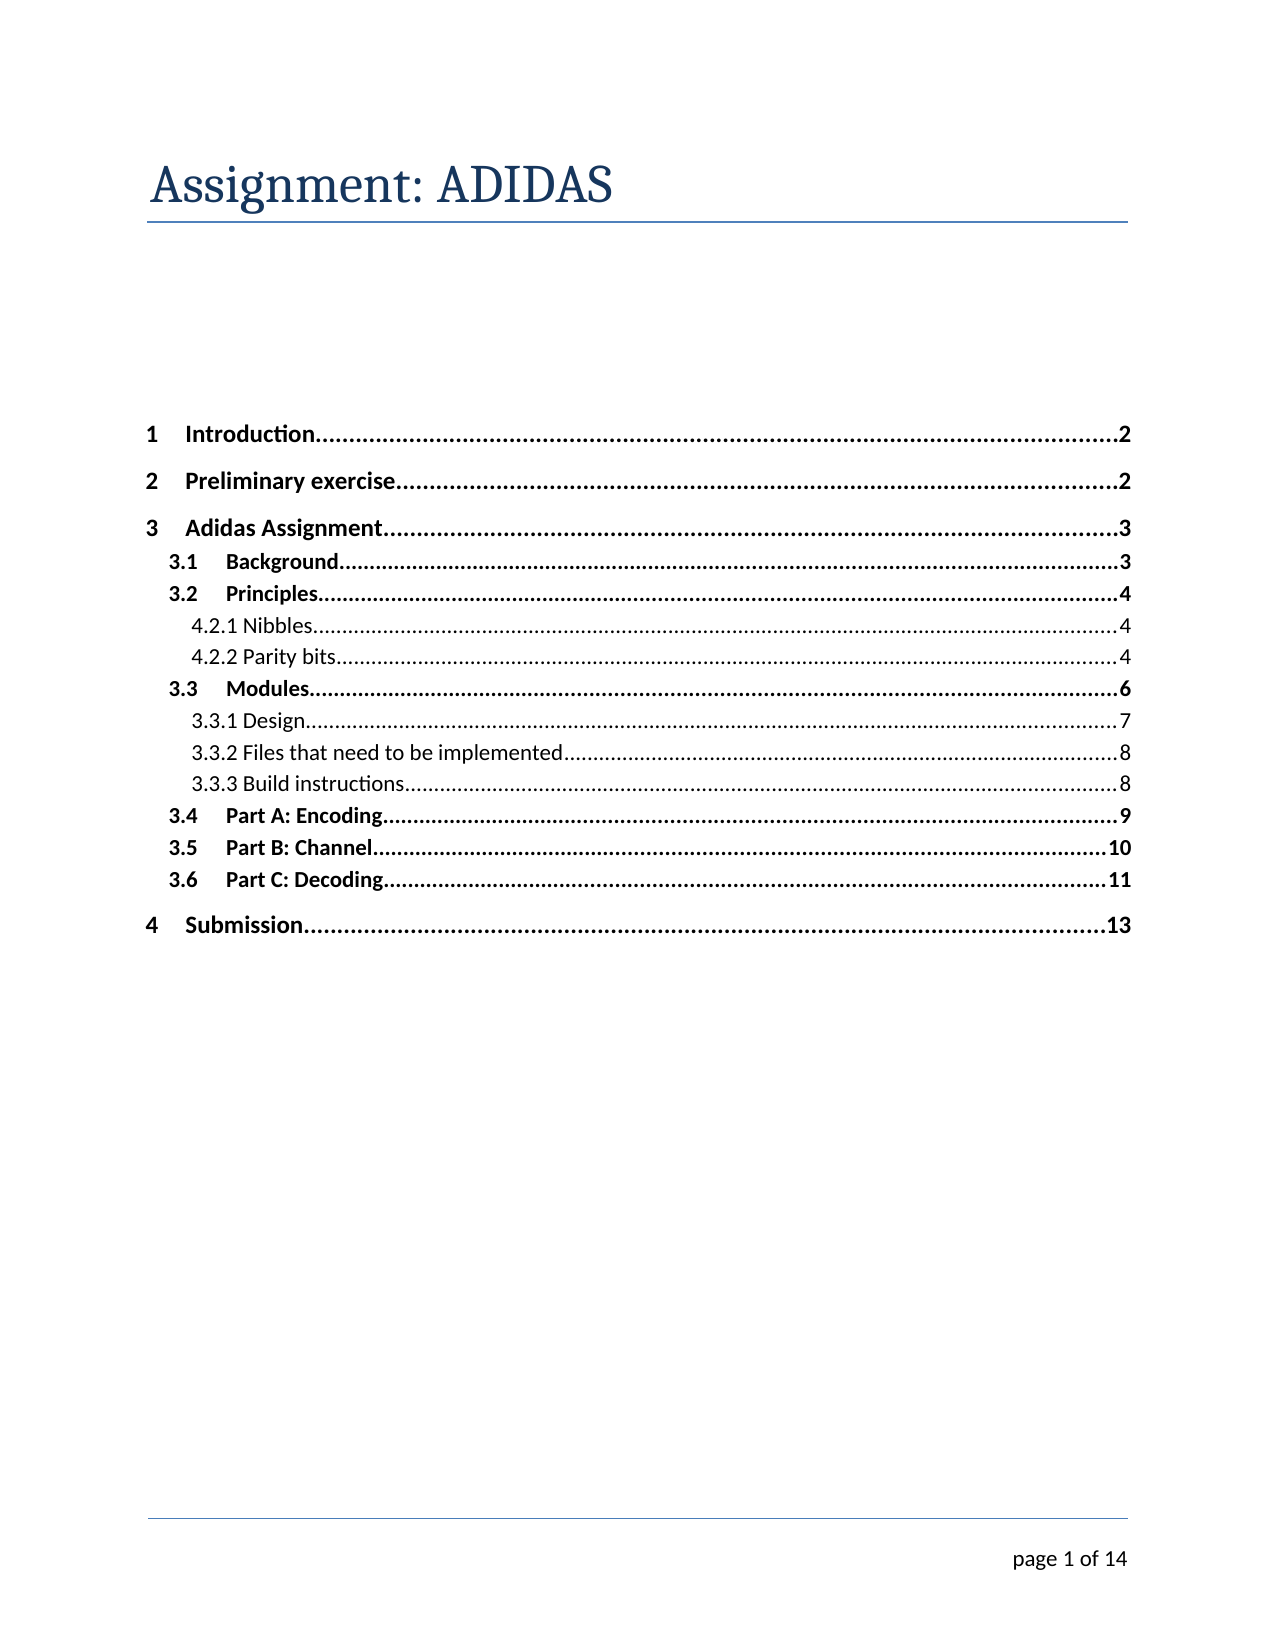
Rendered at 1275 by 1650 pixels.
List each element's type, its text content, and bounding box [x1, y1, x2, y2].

text 4.2.1 Nibbles 4 [191, 611, 1132, 639]
text 4.2.2 Parity bits 4 [191, 642, 1132, 671]
text 3 Adidas Assignment 3 [145, 512, 1132, 543]
text 3.3 Modules 6 [168, 674, 1132, 702]
text 3.5 Part B: Channel 10 [168, 833, 1132, 861]
text 3.6 Part C: Decoding 11 [168, 865, 1132, 893]
text 2 Preliminary exercise 2 [145, 466, 1132, 496]
text 1 Introduction 2 [145, 418, 1132, 449]
text 4 Submission 13 [145, 909, 1132, 940]
text 3.3.1 Design 7 [191, 706, 1132, 734]
text 3.2 Principles 4 [168, 579, 1132, 607]
text 3.3.3 Build instructions 8 [191, 769, 1132, 797]
text 3.4 Part A: Encoding 9 [168, 801, 1132, 829]
text 3.1 Background 3 [168, 547, 1132, 575]
text Assignment: ADIDAS [150, 154, 1132, 216]
text 3.3.2 Files that need to be implemented 8 [191, 738, 1132, 766]
